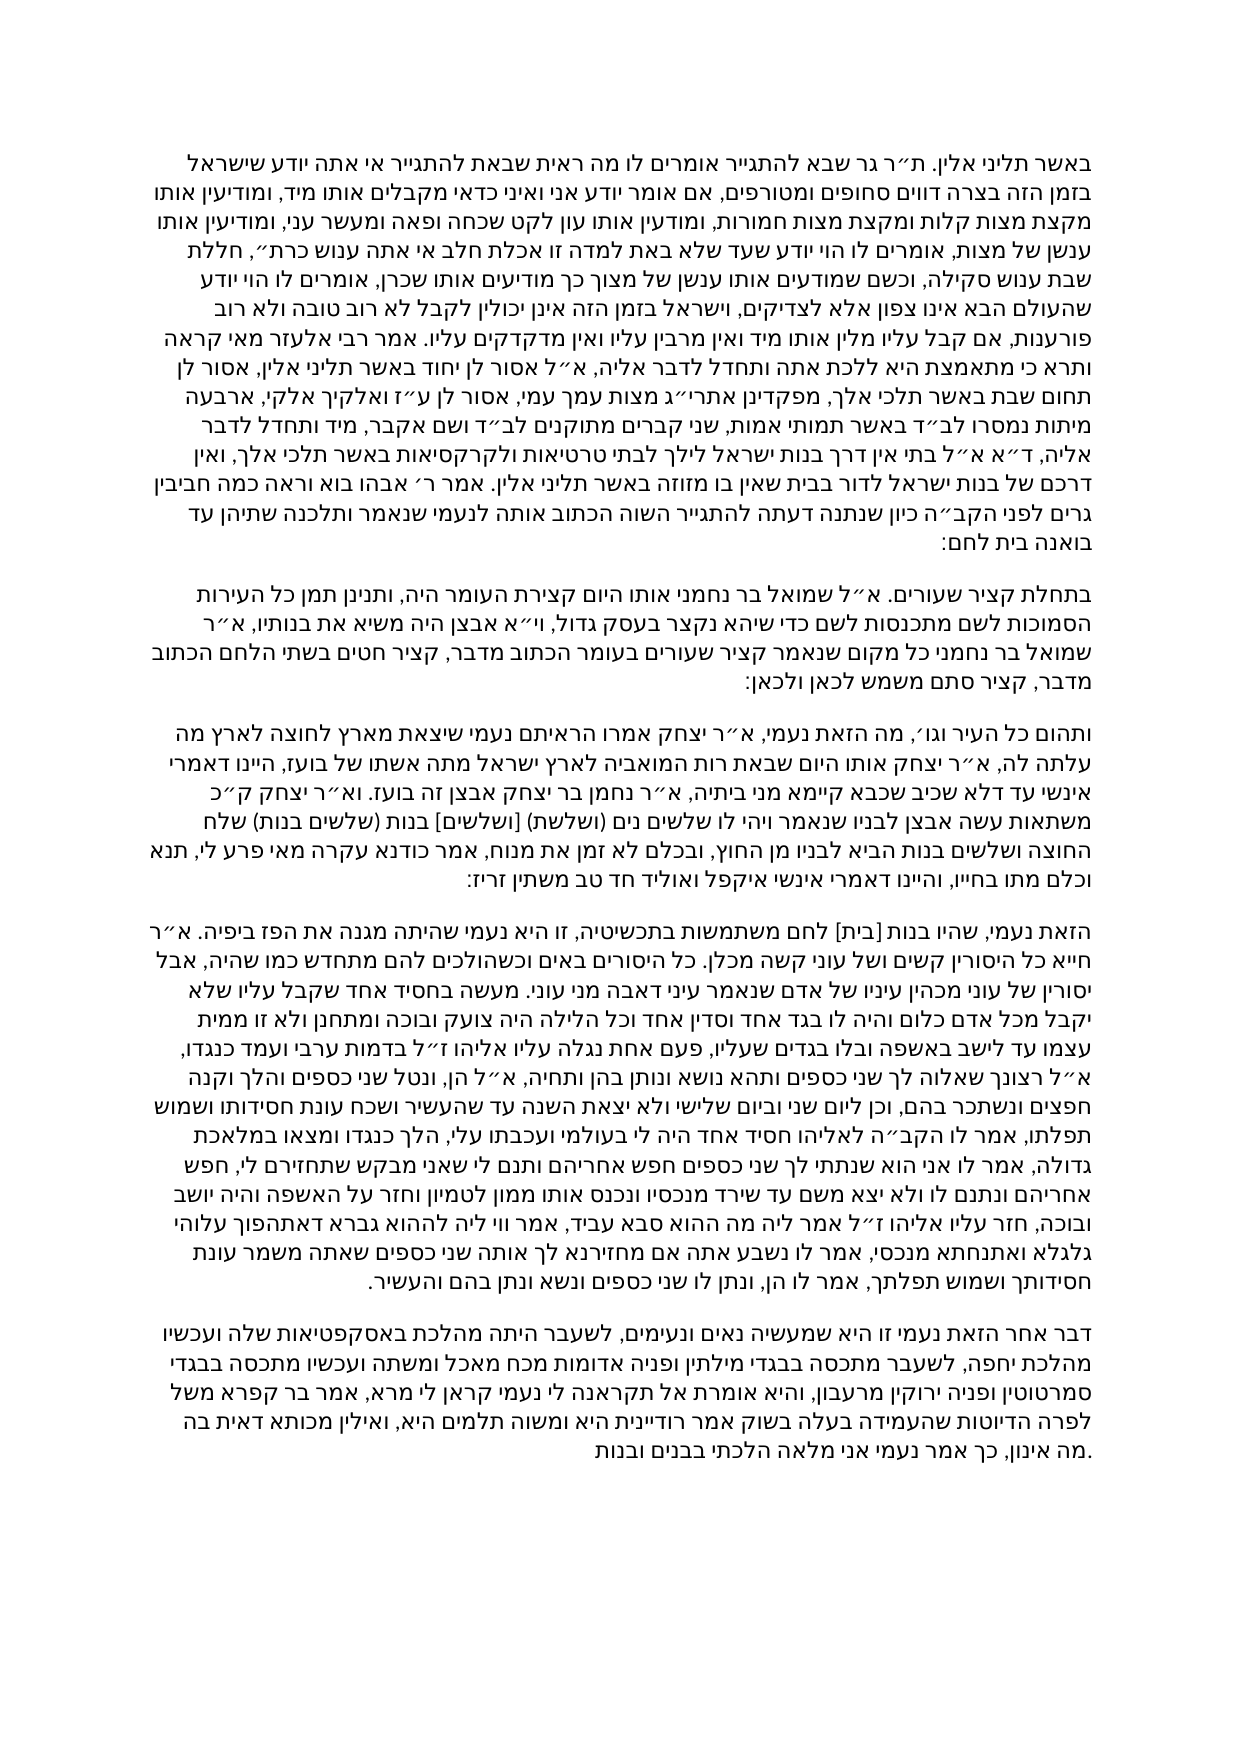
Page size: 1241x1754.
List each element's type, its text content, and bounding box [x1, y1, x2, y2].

text ‎‏דבר אחר הזאת נעמי זו היא שמעשיה נאים ונעימים, לשעבר היתה מהלכת באסקפטיאות שלה ועכשיו מהלכת יחפה, לשעבר מתכסה בבגדי מילתין ופניה אדומות מכח מאכל ומשתה ועכשיו מתכסה בבגדי סמרטוטין ופניה ירוקין מרעבון, והיא אומרת אל תקראנה לי נעמי קראן לי מרא, אמר בר קפרא משל לפרה הדיוטות שהעמידה בעלה בשוק אמר רודיינית היא ומשוה תלמים היא, ואילין מכותא דאית בה מה אינון, כך אמר נעמי אני מלאה הלכתי בבנים ובנות. [148, 1318, 1093, 1464]
text ‎‏הזאת נעמי, שהיו בנות [בית] לחם משתמשות בתכשיטיה, זו היא נעמי שהיתה מגנה את הפז ביפיה. א״ר חייא כל היסורין קשים ושל עוני קשה מכלן. כל היסורים באים וכשהולכים להם מתחדש כמו שהיה, אבל יסורין של עוני מכהין עיניו של אדם שנאמר עיני דאבה מני עוני. מעשה בחסיד אחד שקבל עליו שלא יקבל מכל אדם כלום והיה לו בגד אחד וסדין אחד וכל הלילה היה צועק ובוכה ומתחנן ולא זו ממית עצמו עד לישב באשפה ובלו בגדים שעליו, פעם אחת נגלה עליו אליהו ז״ל בדמות ערבי ועמד כנגדו, א״ל רצונך שאלוה לך שני כספים ותהא נושא ונותן בהן ותחיה, א״ל הן, ונטל שני כספים והלך וקנה חפצים ונשתכר בהם, וכן ליום שני וביום שלישי ולא יצאת השנה עד שהעשיר ושכח עונת חסידותו ושמוש תפלתו, אמר לו הקב״ה לאליהו חסיד אחד היה לי בעולמי ועכבתו עלי, הלך כנגדו ומצאו במלאכת גדולה, אמר לו אני הוא שנתתי לך שני כספים חפש אחריהם ותנם לי שאני מבקש שתחזירם לי, חפש אחריהם ונתנם לו ולא יצא משם עד שירד מנכסיו ונכנס אותו ממון לטמיון וחזר על האשפה והיה יושב ובוכה, חזר עליו אליהו ז״ל אמר ליה מה ההוא סבא עביד, אמר ווי ליה לההוא גברא דאתהפוך עלוהי גלגלא ואתנחתא מנכסי, אמר לו נשבע אתה אם מחזירנא לך אותה שני כספים שאתה משמר עונת חסידותך ושמוש תפלתך, אמר לו הן, ונתן לו שני כספים ונשא ונתן בהם והעשיר.‏‎ [148, 916, 1093, 1296]
text ‎‏בתחלת קציר שעורים. א״ל שמואל בר נחמני אותו היום קצירת העומר היה, ותנינן תמן כל העירות הסמוכות לשם מתכנסות לשם כדי שיהא נקצר בעסק גדול, וי״א אבצן היה משיא את בנותיו, א״ר שמואל בר נחמני כל מקום שנאמר קציר שעורים בעומר הכתוב מדבר, קציר חטים בשתי הלחם הכתוב מדבר, קציר סתם משמש לכאן ולכאן׃‏‎ [148, 579, 1093, 696]
text ‎‏ותהום כל העיר וגו׳, מה הזאת נעמי, א״ר יצחק אמרו הראיתם נעמי שיצאת מארץ לחוצה לארץ מה עלתה לה, א״ר יצחק אותו היום שבאת רות המואביה לארץ ישראל מתה אשתו של בועז, היינו דאמרי אינשי עד דלא שכיב שכבא קיימא מני ביתיה, א״ר נחמן בר יצחק אבצן זה בועז. וא״ר יצחק ק״כ משתאות עשה אבצן לבניו שנאמר ויהי לו שלשים נים (ושלשת) [ושלשים] בנות (שלשים בנות) שלח החוצה ושלשים בנות הביא לבניו מן החוץ, ובכלם לא זמן את מנוח, אמר כודנא עקרה מאי פרע לי, תנא וכלם מתו בחייו, והיינו דאמרי אינשי איקפל ואוליד חד טב משתין זריז׃‏‎ [148, 718, 1093, 893]
text ‎‏באשר תליני אלין. ת״ר גר שבא להתגייר אומרים לו מה ראית שבאת להתגייר אי אתה יודע שישראל בזמן הזה בצרה דווים סחופים ומטורפים, אם אומר יודע אני ואיני כדאי מקבלים אותו מיד, ומודיעין אותו מקצת מצות קלות ומקצת מצות חמורות, ומודעין אותו עון לקט שכחה ופאה ומעשר עני, ומודיעין אותו ענשן של מצות, אומרים לו הוי יודע שעד שלא באת למדה זו אכלת חלב אי אתה ענוש כרת״, חללת שבת ענוש סקילה, וכשם שמודעים אותו ענשן של מצוך כך מודיעים אותו שכרן, אומרים לו הוי יודע שהעולם הבא אינו צפון אלא לצדיקים, וישראל בזמן הזה אינן יכולין לקבל לא רוב טובה ולא רוב פורענות, אם קבל עליו מלין אותו מיד ואין מרבין עליו ואין מדקדקים עליו. אמר רבי אלעזר מאי קראה ותרא כי מתאמצת היא ללכת אתה ותחדל לדבר אליה, א״ל אסור לן יחוד באשר תליני אלין, אסור לן תחום שבת באשר תלכי אלך, מפקדינן אתרי״ג מצות עמך עמי, אסור לן ע״ז ואלקיך אלקי, ארבעה מיתות נמסרו לב״ד באשר תמותי אמות, שני קברים מתוקנים לב״ד ושם אקבר, מיד ותחדל לדבר אליה, ד״א א״ל בתי אין דרך בנות ישראל לילך לבתי טרטיאות ולקרקסיאות באשר תלכי אלך, ואין דרכם של בנות ישראל לדור בבית שאין בו מזוזה באשר תליני אלין. אמר ר׳ אבהו בוא וראה כמה חביבין גרים לפני הקב״ה כיון שנתנה דעתה להתגייר השוה הכתוב אותה לנעמי שנאמר ותלכנה שתיהן עד בואנה בית לחם׃‏‎ [148, 148, 1093, 556]
